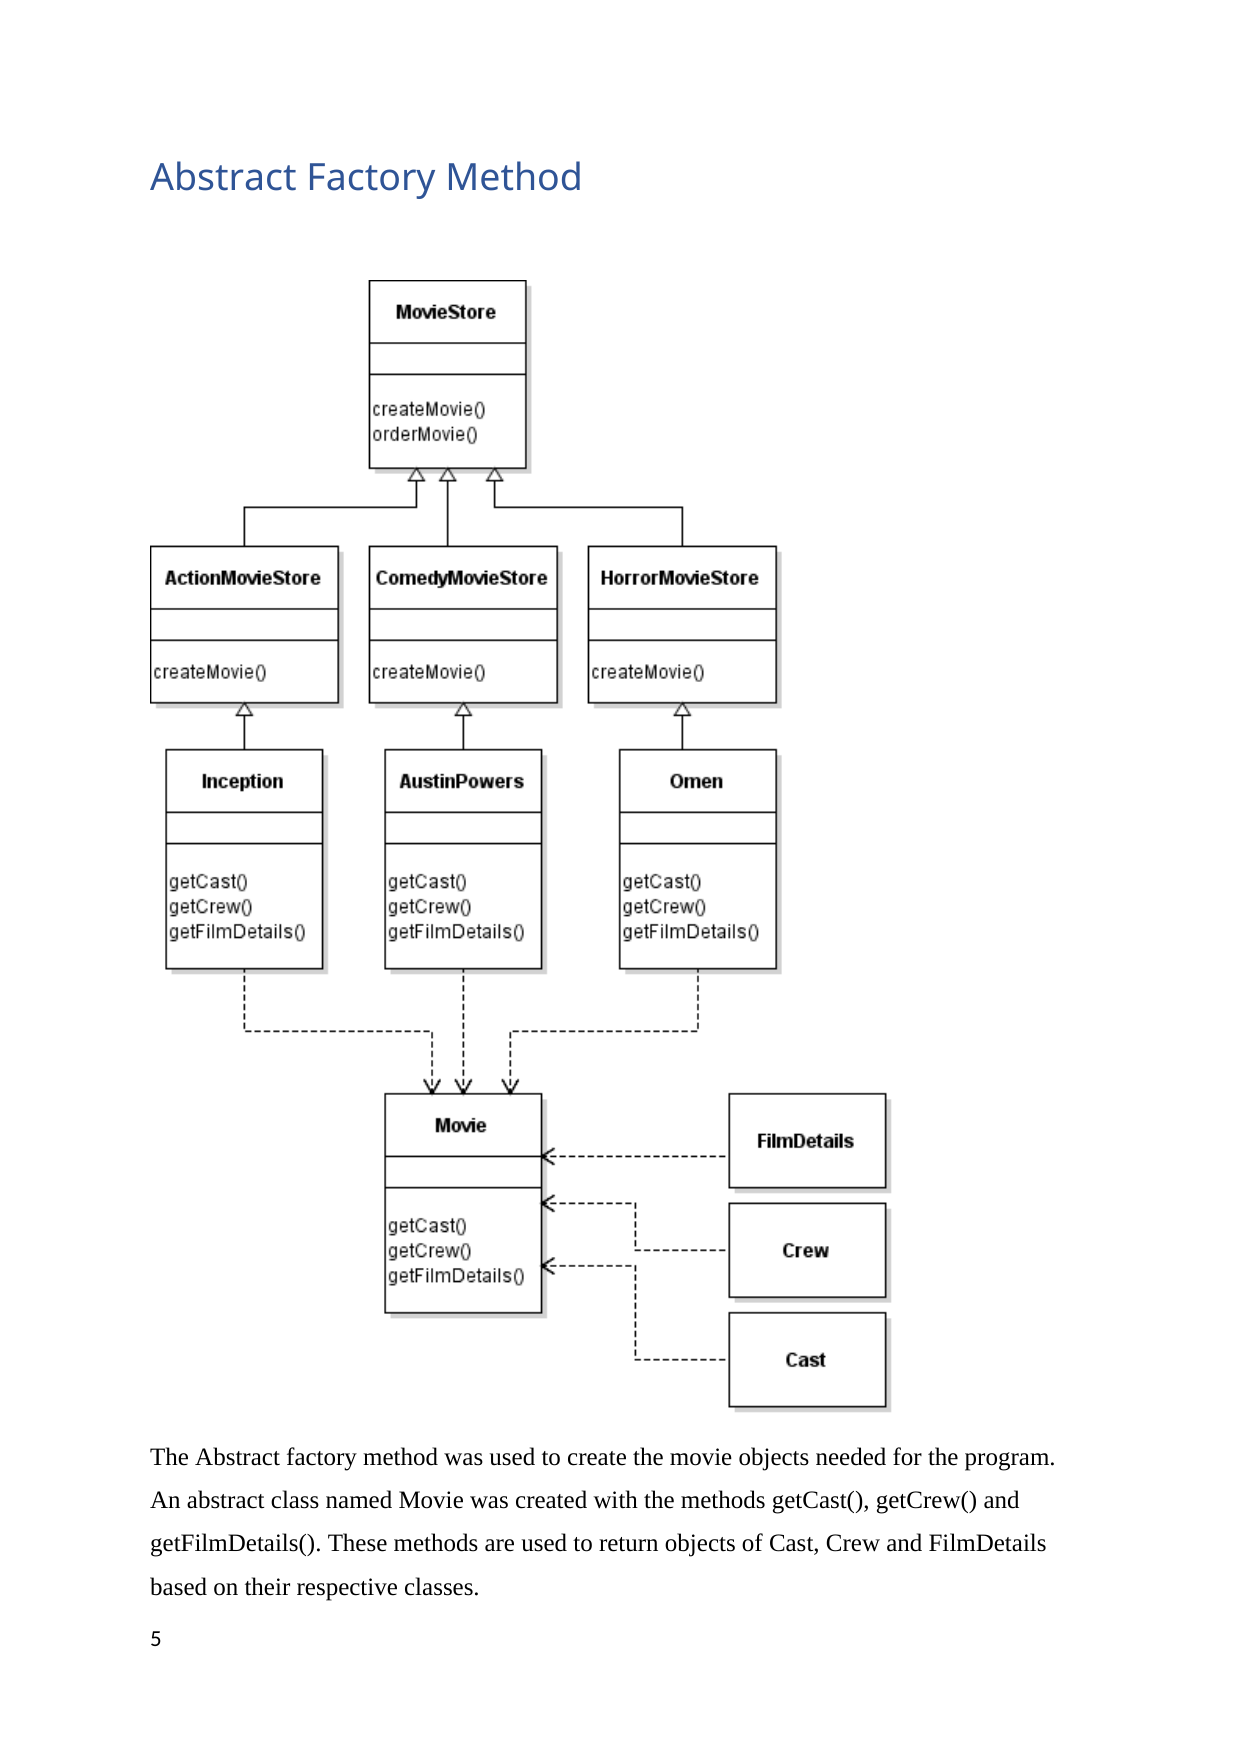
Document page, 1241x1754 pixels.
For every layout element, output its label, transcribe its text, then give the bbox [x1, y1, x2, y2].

picture [150, 280, 893, 1414]
subtitle Abstract Factory Method [150, 150, 1090, 201]
text The Abstract factory method was used to create the movie objects needed for the program. An abstract class named Movie was created with the methods getCast(), getCrew() and getFilmDetails(). These methods are used to return objects of Cast, Crew and FilmDetails based on their respective classes. [150, 1442, 1090, 1600]
